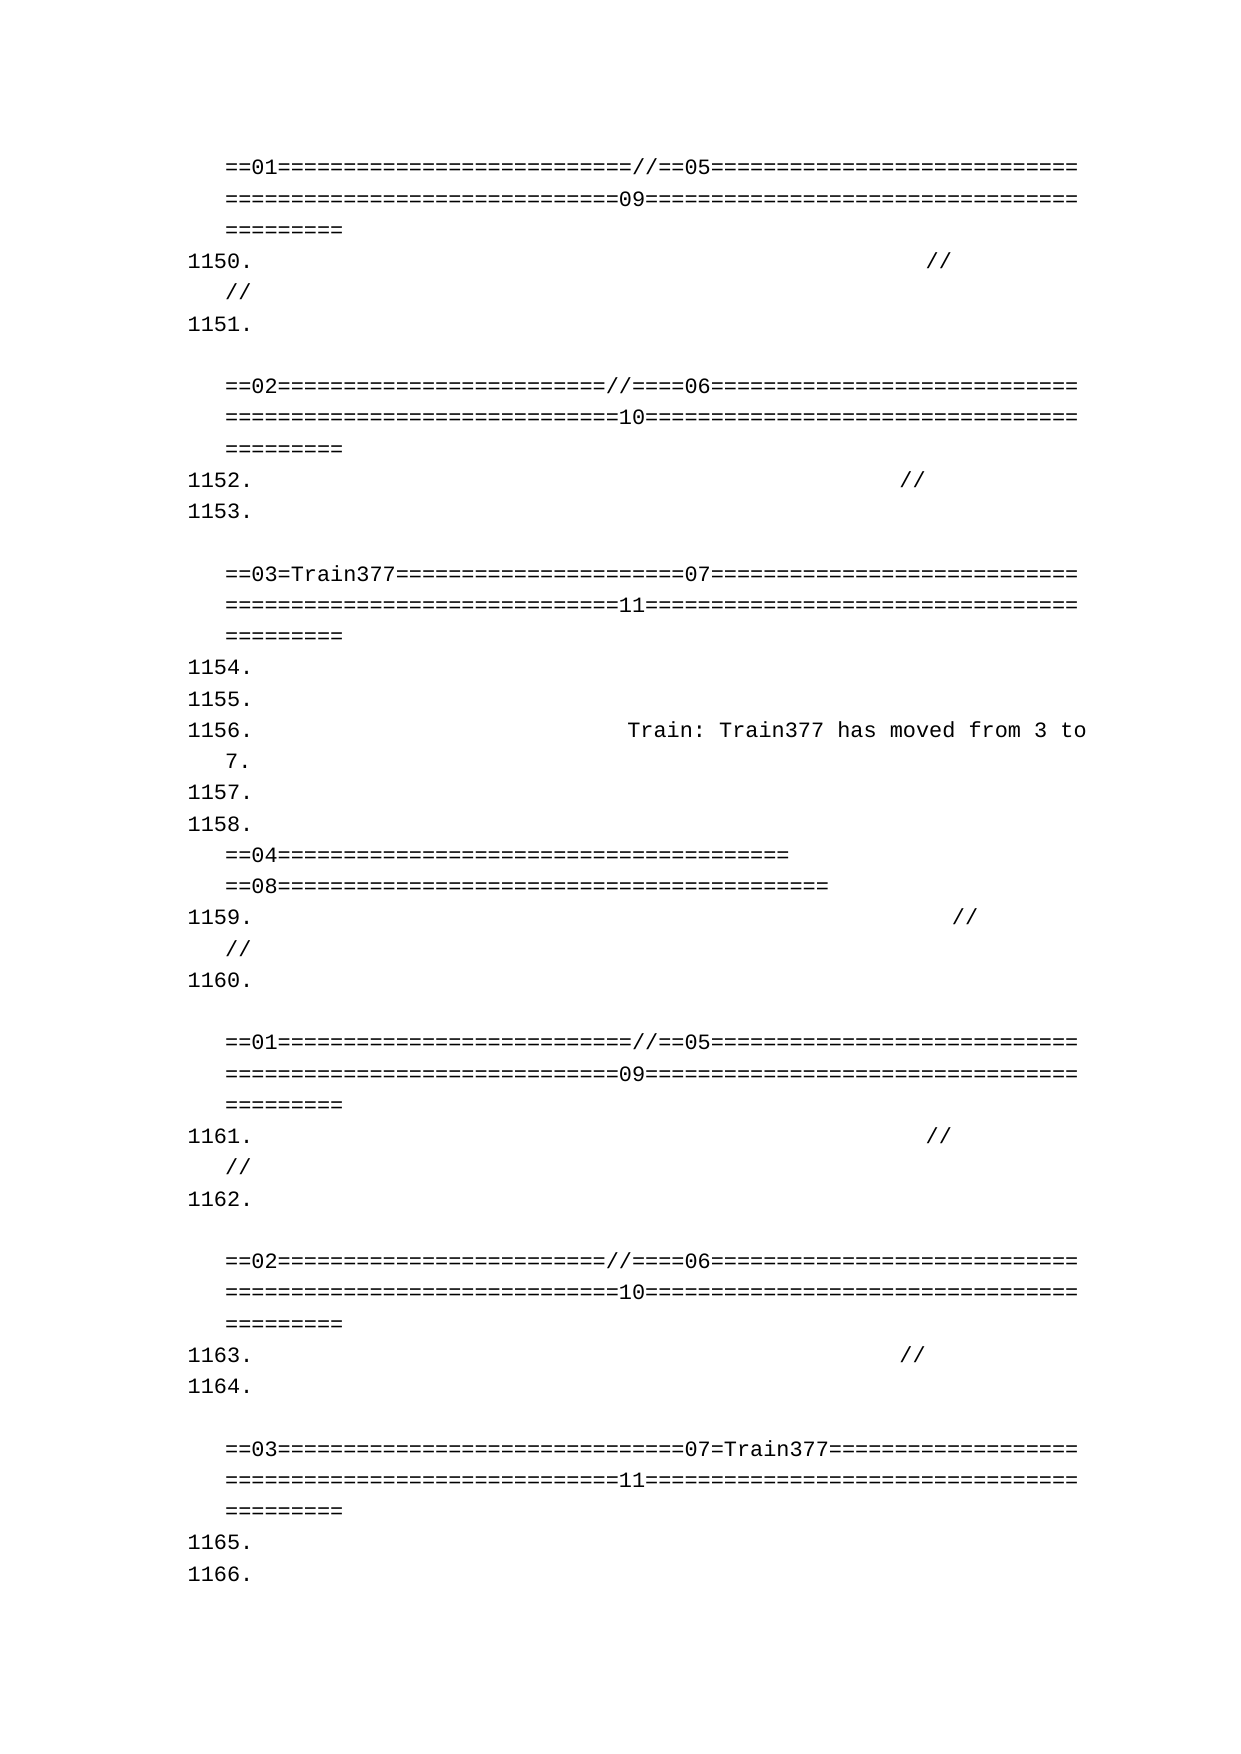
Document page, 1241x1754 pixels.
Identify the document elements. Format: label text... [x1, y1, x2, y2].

list ==03===============================07=Train377=================================================11========================================== [187, 1369, 1090, 1525]
list // [187, 1337, 1090, 1369]
list ==03=Train377======================07==========================================================11========================================== [187, 494, 1090, 650]
list // // [187, 900, 1090, 962]
list // // [187, 1119, 1090, 1181]
list // [187, 462, 1090, 494]
list // // [187, 244, 1090, 306]
list ==02=========================//====06==========================================================10========================================== [187, 1181, 1090, 1337]
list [187, 150, 1090, 244]
list Train: Train377 has moved from 3 to 7. [187, 712, 1090, 775]
list ==01===========================//==05==========================================================09========================================== [187, 962, 1090, 1119]
list ==02=========================//====06==========================================================10========================================== [187, 306, 1090, 462]
list ==04======================================= ==08========================================== [187, 806, 1090, 900]
